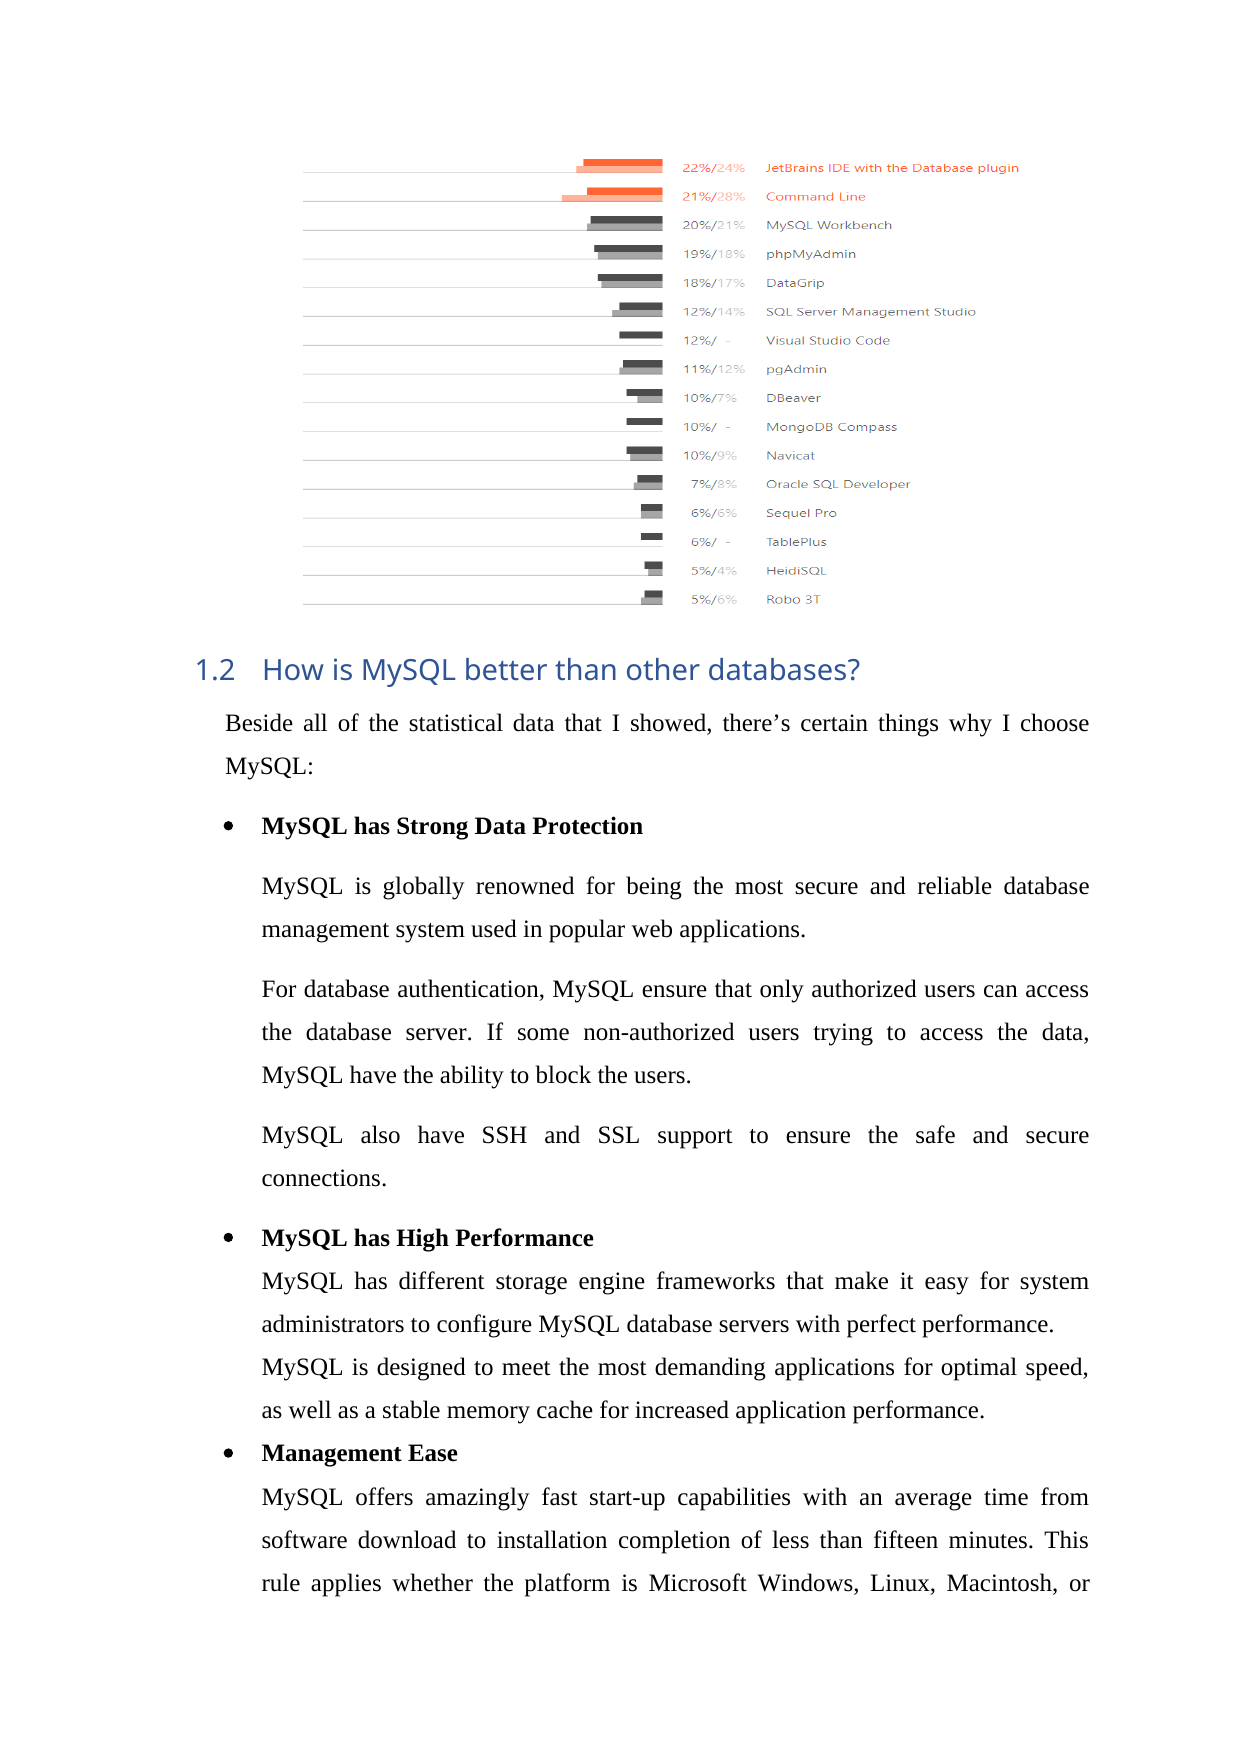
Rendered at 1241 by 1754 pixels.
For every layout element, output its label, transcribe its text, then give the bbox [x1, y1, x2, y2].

text MySQL also have SSH and SSL support to ensure the safe and secure connections. [261, 1120, 1090, 1192]
text Beside all of the statistical data that I showed, there’s certain things why I choose MySQL: [225, 708, 1090, 780]
list MySQL is designed to meet the most demanding applications for optimal speed, as well as a stable memory cache for increased application performance. [261, 1352, 1090, 1424]
list MySQL has different storage engine frameworks that make it easy for system administrators to configure MySQL database servers with perfect performance. [261, 1266, 1090, 1338]
list MySQL has Strong Data Protection [224, 811, 1090, 840]
list Management Ease [224, 1438, 1090, 1467]
picture [265, 150, 1050, 619]
list MySQL has High Performance [224, 1223, 1090, 1252]
subtitle How is MySQL better than other databases? [194, 649, 1090, 688]
text For database authentication, MySQL ensure that only authorized users can access the database server. If some non-authorized users trying to access the data, MySQL have the ability to block the users. [261, 974, 1090, 1089]
text MySQL is globally renowned for being the most secure and reliable database management system used in popular web applications. [261, 871, 1090, 943]
